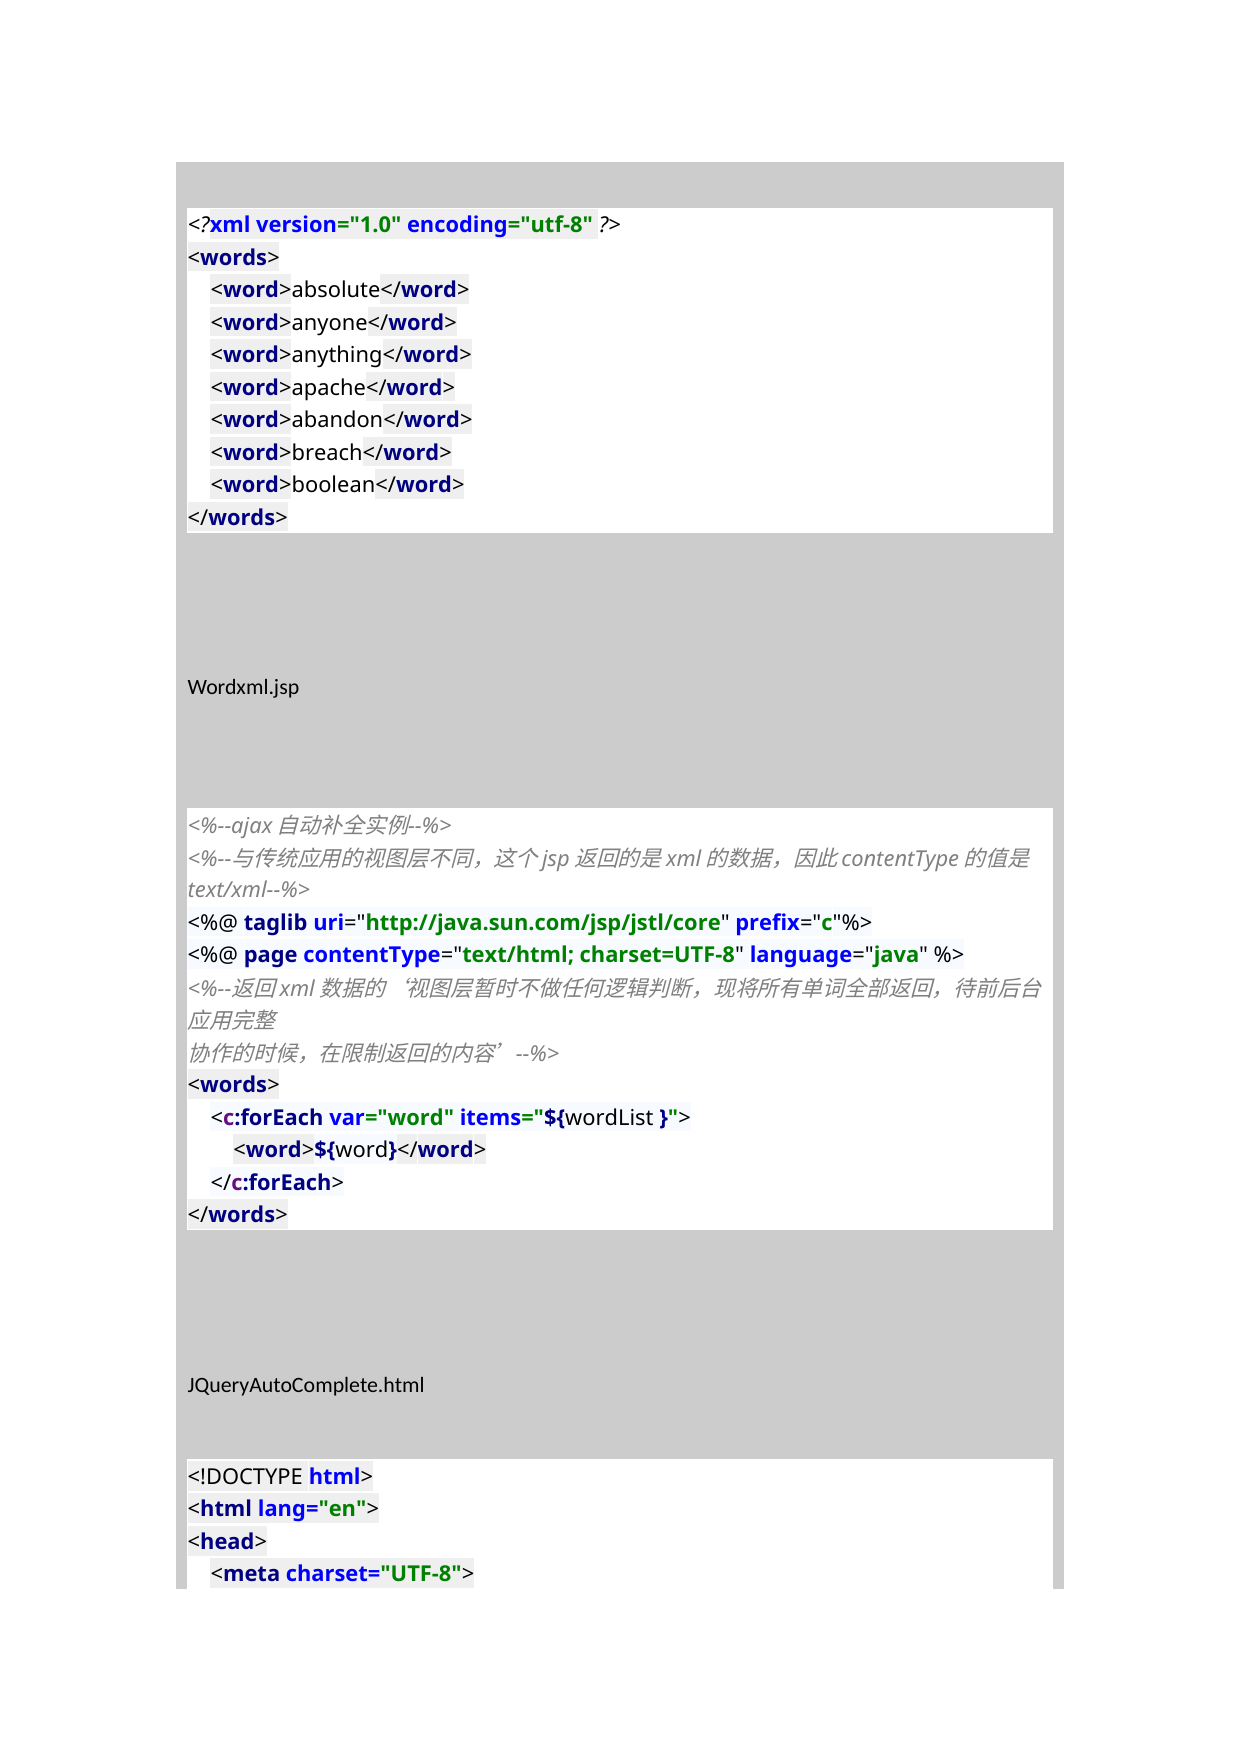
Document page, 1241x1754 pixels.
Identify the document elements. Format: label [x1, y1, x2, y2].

table_header [176, 162, 1064, 1589]
